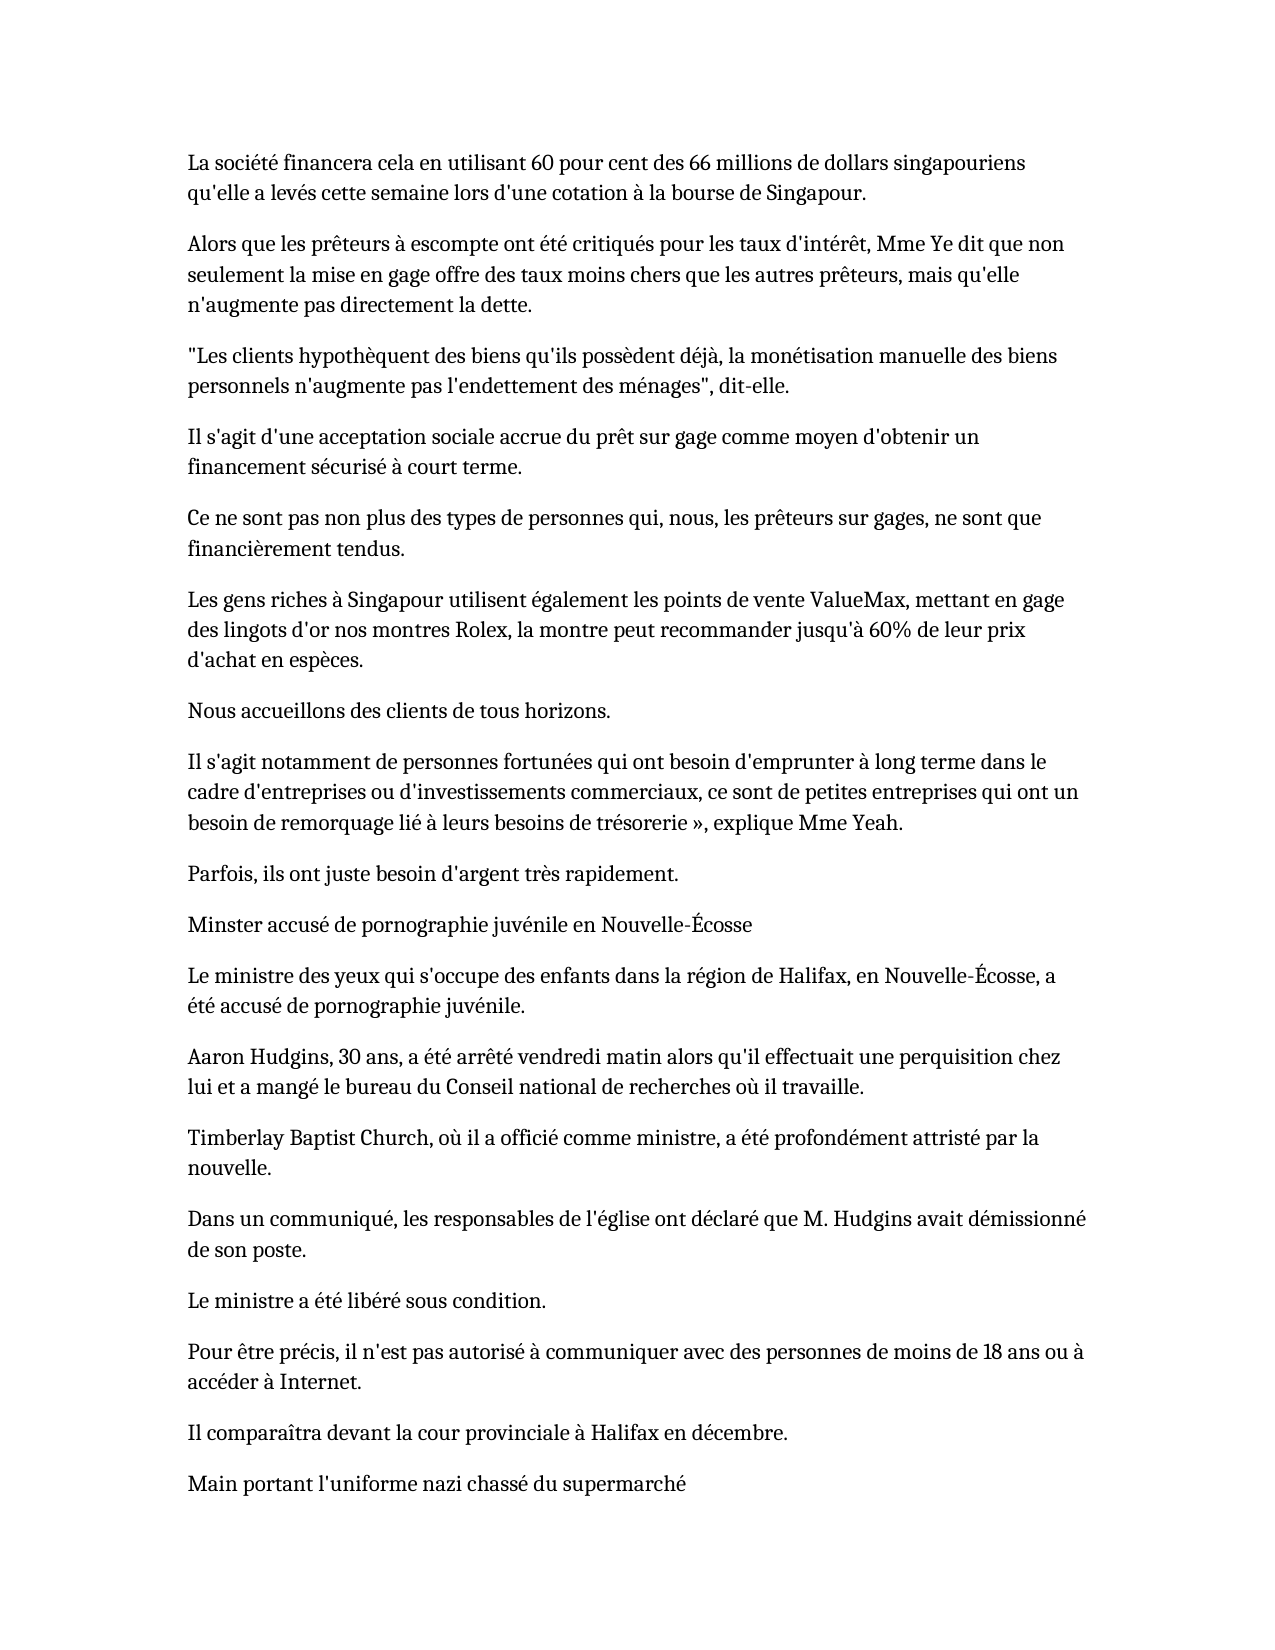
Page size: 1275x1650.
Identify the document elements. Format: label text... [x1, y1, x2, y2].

text Il s'agit notamment de personnes fortunées qui ont besoin d'emprunter à long terme dans le cadre d'entreprises ou d'investissements commerciaux, ce sont de petites entreprises qui ont un besoin de remorquage lié à leurs besoins de trésorerie », explique Mme Yeah. [187, 749, 1087, 836]
text Le ministre des yeux qui s'occupe des enfants dans la région de Halifax, en Nouvelle-Écosse, a été accusé de pornographie juvénile. [187, 962, 1087, 1019]
text "Les clients hypothèquent des biens qu'ils possèdent déjà, la monétisation manuelle des biens personnels n'augmente pas l'endettement des ménages", dit-elle. [187, 343, 1087, 399]
text Nous accueillons des clients de tous horizons. [187, 698, 1087, 724]
text Il comparaîtra devant la cour provinciale à Halifax en décembre. [187, 1420, 1087, 1446]
text Parfois, ils ont juste besoin d'argent très rapidement. [187, 860, 1087, 887]
text Aaron Hudgins, 30 ans, a été arrêté vendredi matin alors qu'il effectuait une perquisition chez lui et a mangé le bureau du Conseil national de recherches où il travaille. [187, 1044, 1087, 1100]
text Alors que les prêteurs à escompte ont été critiqués pour les taux d'intérêt, Mme Ye dit que non seulement la mise en gage offre des taux moins chers que les autres prêteurs, mais qu'elle n'augmente pas directement la dette. [187, 231, 1087, 318]
text Timberlay Baptist Church, où il a officié comme ministre, a été profondément attristé par la nouvelle. [187, 1125, 1087, 1182]
text Minster accusé de pornographie juvénile en Nouvelle-Écosse [187, 911, 1087, 938]
text La société financera cela en utilisant 60 pour cent des 66 millions de dollars singapouriens qu'elle a levés cette semaine lors d'une cotation à la bourse de Singapour. [187, 150, 1087, 207]
text Il s'agit d'une acceptation sociale accrue du prêt sur gage comme moyen d'obtenir un financement sécurisé à court terme. [187, 424, 1087, 481]
text Main portant l'uniforme nazi chassé du supermarché [187, 1471, 1087, 1497]
text Ce ne sont pas non plus des types de personnes qui, nous, les prêteurs sur gages, ne sont que financièrement tendus. [187, 505, 1087, 562]
text Les gens riches à Singapour utilisent également les points de vente ValueMax, mettant en gage des lingots d'or nos montres Rolex, la montre peut recommander jusqu'à 60% de leur prix d'achat en espèces. [187, 586, 1087, 673]
text Pour être précis, il n'est pas autorisé à communiquer avec des personnes de moins de 18 ans ou à accéder à Internet. [187, 1338, 1087, 1395]
text Dans un communiqué, les responsables de l'église ont déclaré que M. Hudgins avait démissionné de son poste. [187, 1206, 1087, 1263]
text Le ministre a été libéré sous condition. [187, 1287, 1087, 1314]
